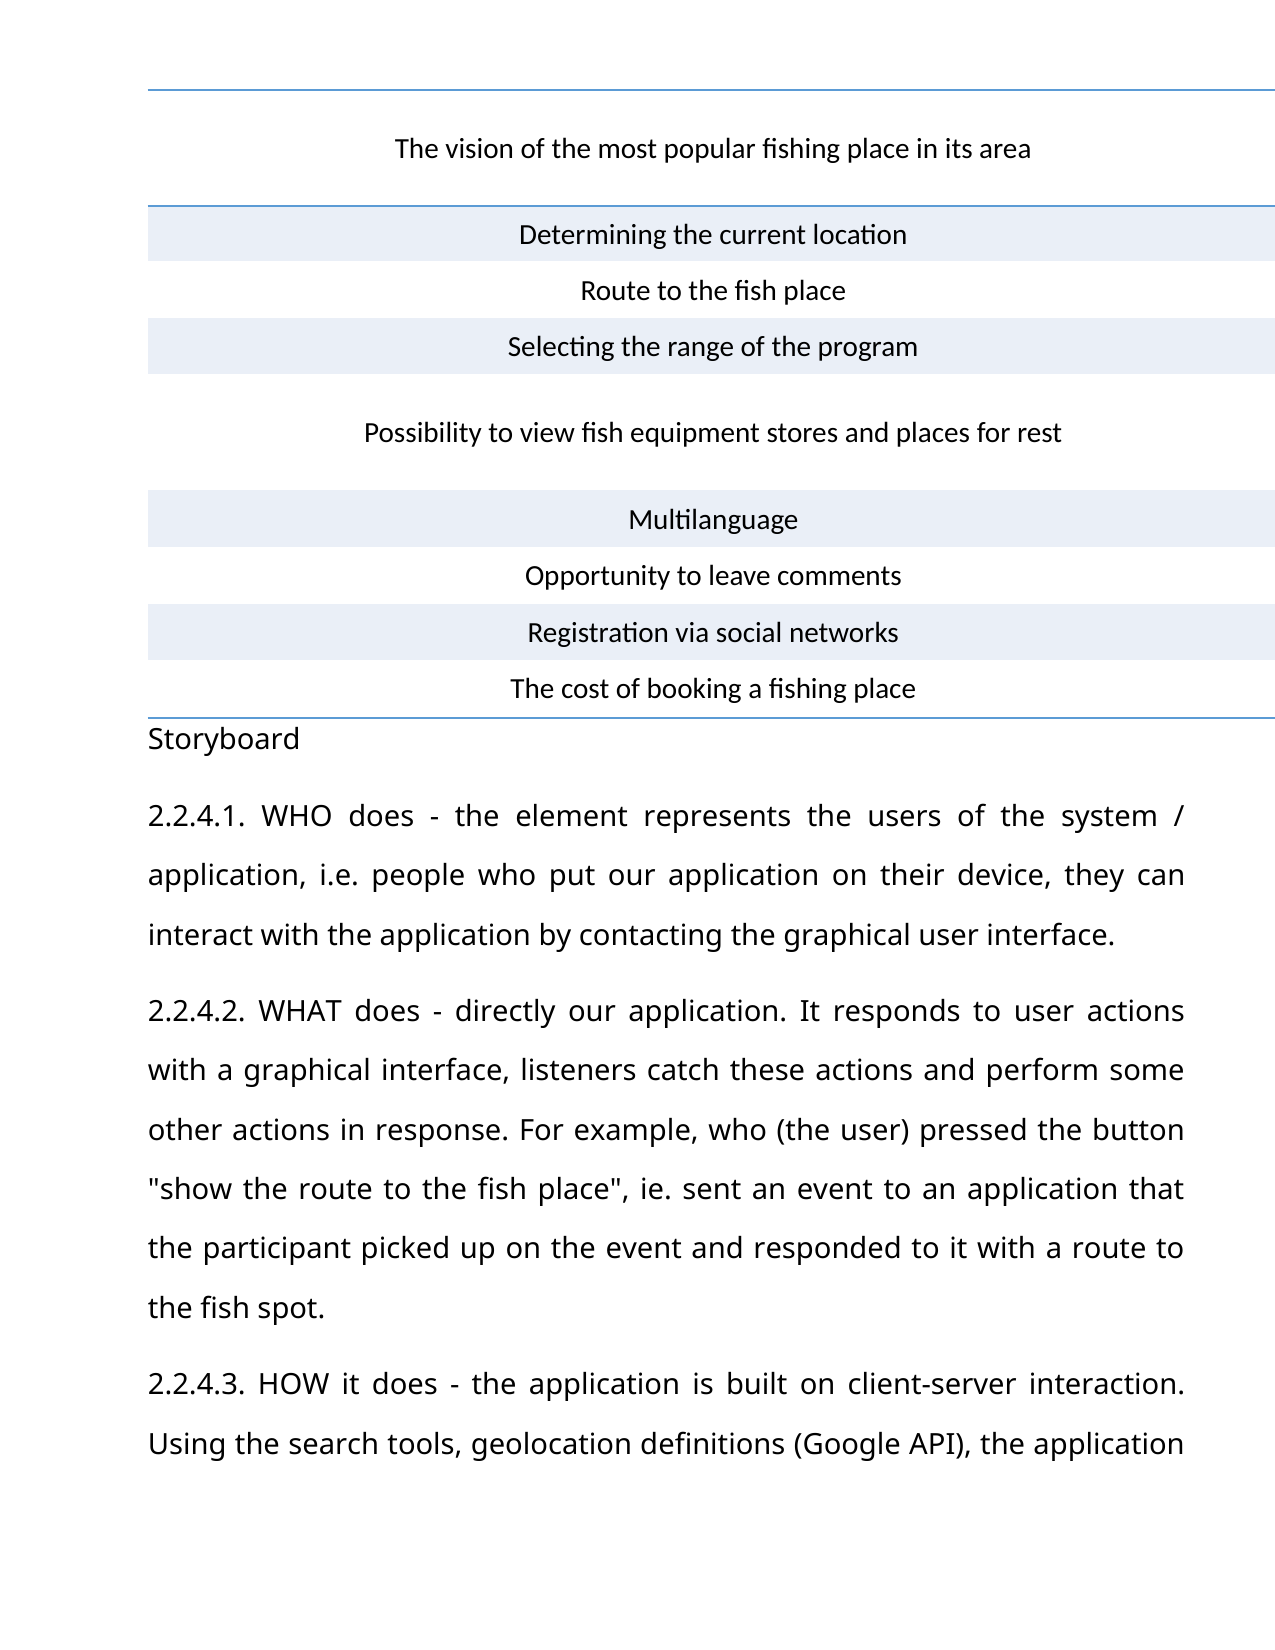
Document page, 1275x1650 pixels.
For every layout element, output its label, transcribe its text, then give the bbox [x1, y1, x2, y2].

text Storyboard [148, 719, 1186, 758]
table_cell Opportunity to leave comments [148, 547, 1275, 603]
table_cell Registration via social networks [148, 604, 1275, 660]
text 2.2.4.2. WHAT does - directly our application. It responds to user actions with a graphical interface, listeners catch these actions and perform some other actions in response. For example, who (the user) pressed the button "show the route to the fish place", ie. sent an event to an application that the participant picked up on the event and responded to it with a route to the fish spot. [148, 990, 1186, 1327]
table_cell The cost of booking a fishing place [148, 660, 1275, 717]
table_cell Route to the fish place [148, 261, 1275, 318]
text 2.2.4.1. WHO does - the element represents the users of the system / application, i.e. people who put our application on their device, they can interact with the application by contacting the graphical user interface. [148, 795, 1186, 953]
table_cell Possibility to view fish equipment stores and places for rest [148, 374, 1275, 490]
table_header The vision of the most popular fishing place in its area [148, 91, 1275, 204]
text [148, 1363, 1186, 1463]
table_cell Selecting the range of the program [148, 318, 1275, 374]
table_cell Determining the current location [148, 207, 1275, 261]
table_cell Multilanguage [148, 490, 1275, 547]
